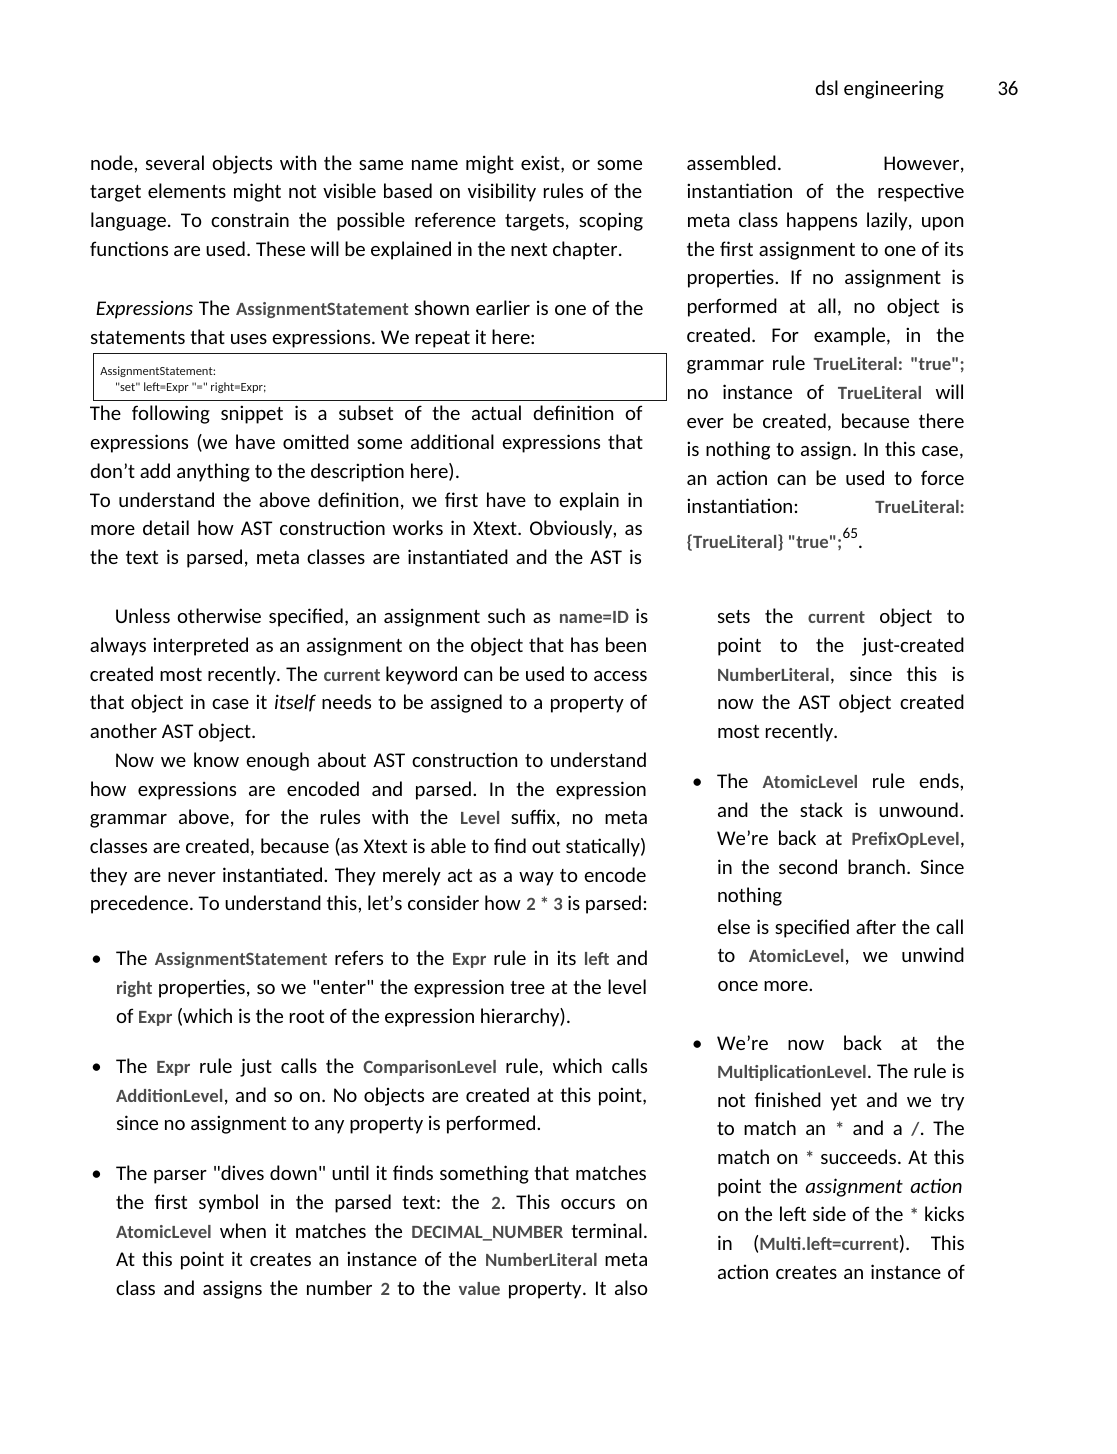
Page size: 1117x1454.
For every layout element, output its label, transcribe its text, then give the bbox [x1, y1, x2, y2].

text To understand the above definition, we first have to explain in more detail how AST construction works in Xtext. Obviously, as the text is parsed, meta classes are instantiated and the AST is assembled. However, instantiation of the respective meta class happens lazily, upon the first assignment to one of its properties. If no assignment is performed at all, no object is created. For example, in the grammar rule TrueLiteral: "true"; no instance of TrueLiteral will ever be created, because there is nothing to assign. In this case, an action can be used to force instantiation: TrueLiteral: {TrueLiteral} "true";65. [686, 150, 965, 555]
text The following snippet is a subset of the actual definition of expressions (we have omitted some additional expressions that don’t add anything to the description here). [89, 401, 644, 483]
list The parser "dives down" until it finds something that matches the first symbol in the parsed text: the 2. This occurs on AtomicLevel when it matches the DECIMAL_NUMBER terminal. At this point it creates an instance of the NumberLiteral meta class and assigns the number 2 to the value property. It also sets the current object to point to the just-created NumberLiteral, since this is now the AST object created most recently. [91, 1161, 648, 1301]
list The AtomicLevel rule ends, and the stack is unwound. We’re back at PrefixOpLevel, in the second branch. Since nothing [692, 768, 965, 908]
text else is specified after the call to AtomicLevel, we unwind once more. [717, 914, 965, 997]
list The AssignmentStatement refers to the Expr rule in its left and right properties, so we "enter" the expression tree at the level of Expr (which is the root of the expression hierarchy). [91, 946, 648, 1028]
text Expressions The AssignmentStatement shown earlier is one of the statements that uses expressions. We repeat it here: [89, 296, 644, 349]
list The Expr rule just calls the ComparisonLevel rule, which calls AdditionLevel, and so on. No objects are created at this point, since no assignment to any property is performed. [91, 1053, 648, 1136]
text Now we know enough about AST construction to understand how expressions are encoded and parsed. In the expression grammar above, for the rules with the Level suffix, no meta classes are created, because (as Xtext is able to find out statically) they are never instantiated. They merely act as a way to encode precedence. To understand this, let’s consider how 2 * 3 is parsed: [89, 747, 648, 916]
list The parser "dives down" until it finds something that matches the first symbol in the parsed text: the 2. This occurs on AtomicLevel when it matches the DECIMAL_NUMBER terminal. At this point it creates an instance of the NumberLiteral meta class and assigns the number 2 to the value property. It also sets the current object to point to the just-created NumberLiteral, since this is now the AST object created most recently. [692, 603, 965, 743]
text To understand the above definition, we first have to explain in more detail how AST construction works in Xtext. Obviously, as the text is parsed, meta classes are instantiated and the AST is assembled. However, instantiation of the respective meta class happens lazily, upon the first assignment to one of its properties. If no assignment is performed at all, no object is created. For example, in the grammar rule TrueLiteral: "true"; no instance of TrueLiteral will ever be created, because there is nothing to assign. In this case, an action can be used to force instantiation: TrueLiteral: {TrueLiteral} "true";65. [89, 487, 644, 570]
table_header AssignmentStatement: "set" left=Expr "=" right=Expr; [94, 354, 666, 400]
text Unless otherwise specified, an assignment such as name=ID is always interpreted as an assignment on the object that has been created most recently. The current keyword can be used to access that object in case it itself needs to be assigned to a property of another AST object. [89, 603, 648, 743]
